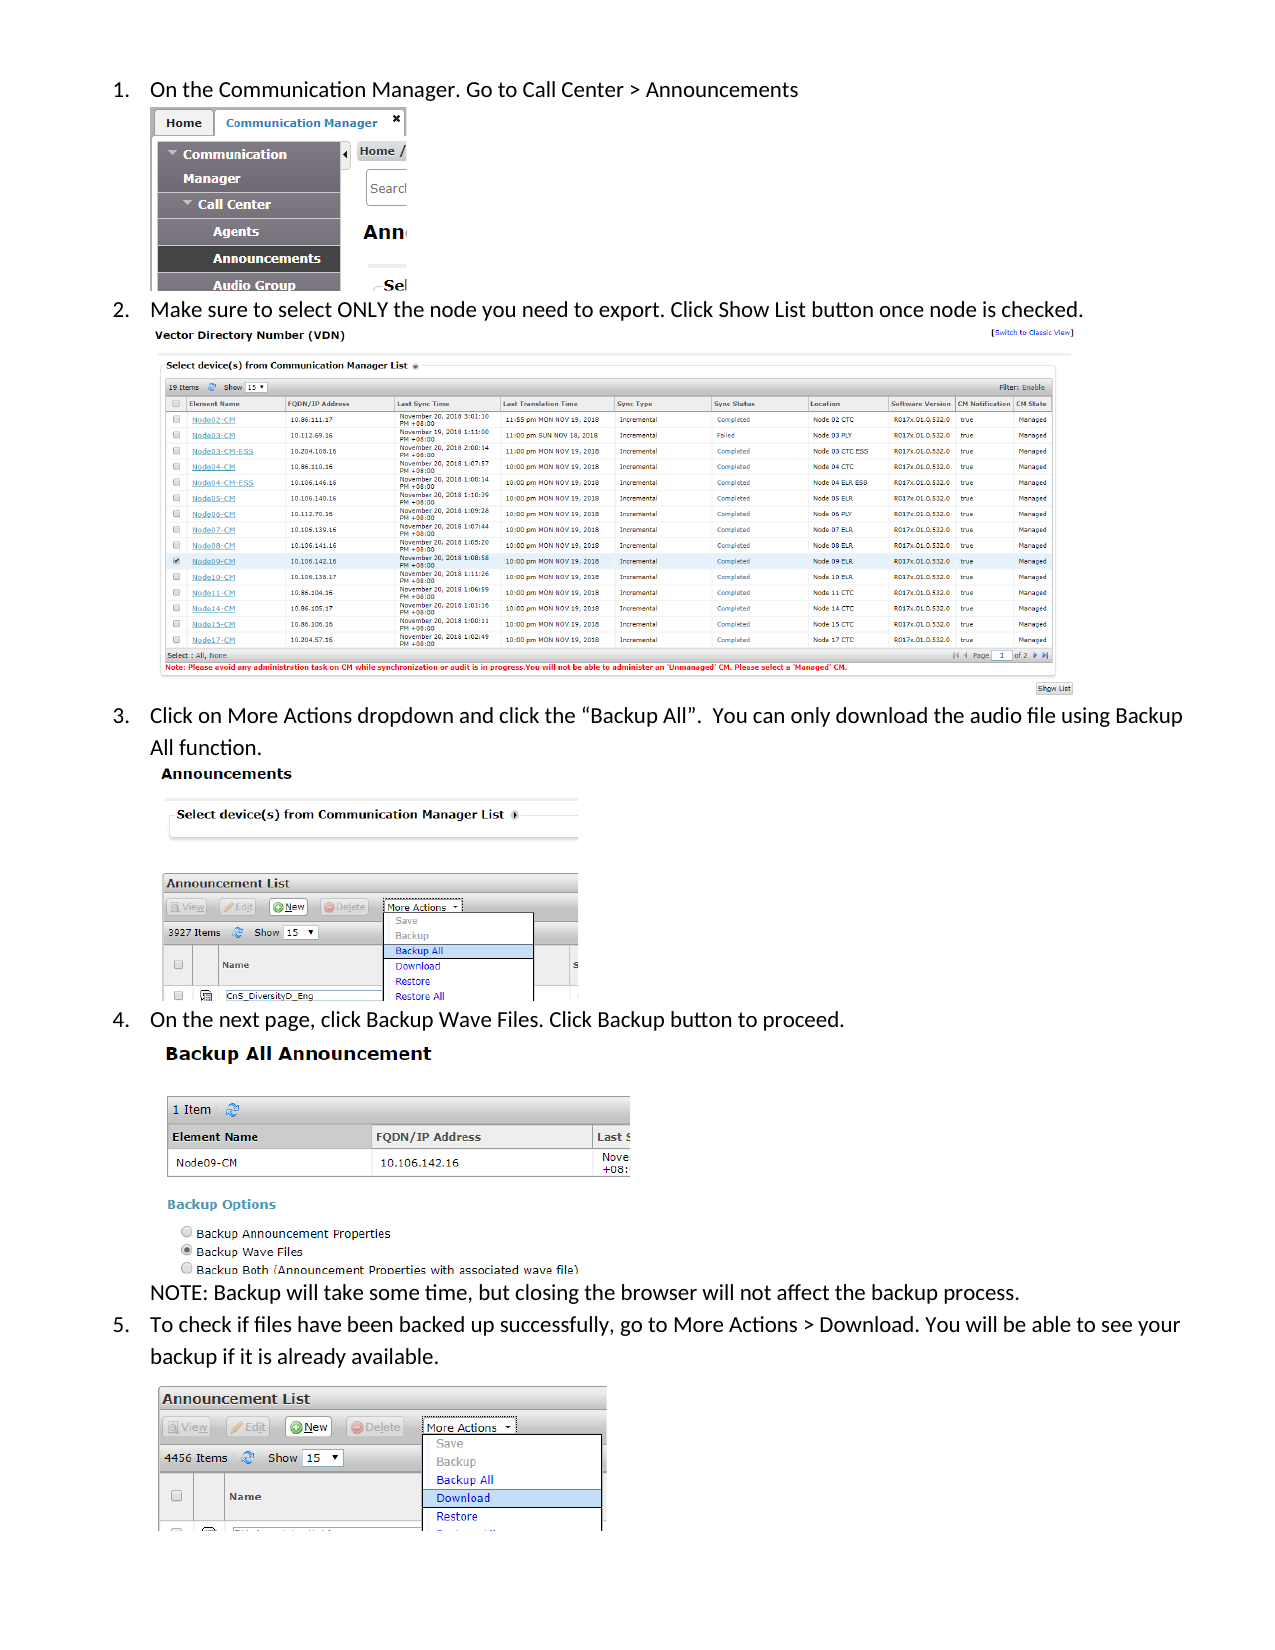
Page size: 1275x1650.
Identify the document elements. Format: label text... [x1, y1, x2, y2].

picture [150, 1374, 607, 1531]
list On the Communication Manager. Go to Call Center > Announcements [112, 75, 1200, 103]
list NOTE: Backup will take some time, but closing the browser will not affect the backup process. [150, 1278, 1200, 1306]
list On the next page, click Backup Wave Files. Click Backup button to proceed. [112, 1005, 1200, 1033]
picture [150, 107, 407, 291]
picture [150, 327, 1081, 697]
list Click on More Actions dropdown and click the “Backup All”. You can only download the audio file using Backup All function. [112, 701, 1200, 761]
list Make sure to select ONLY the node you need to export. Click Show List button once node is checked. [112, 295, 1200, 323]
list To check if files have been backed up successfully, go to More Actions > Download. You will be able to see your backup if it is already available. [112, 1310, 1200, 1370]
picture [150, 765, 579, 1001]
picture [150, 1037, 630, 1274]
